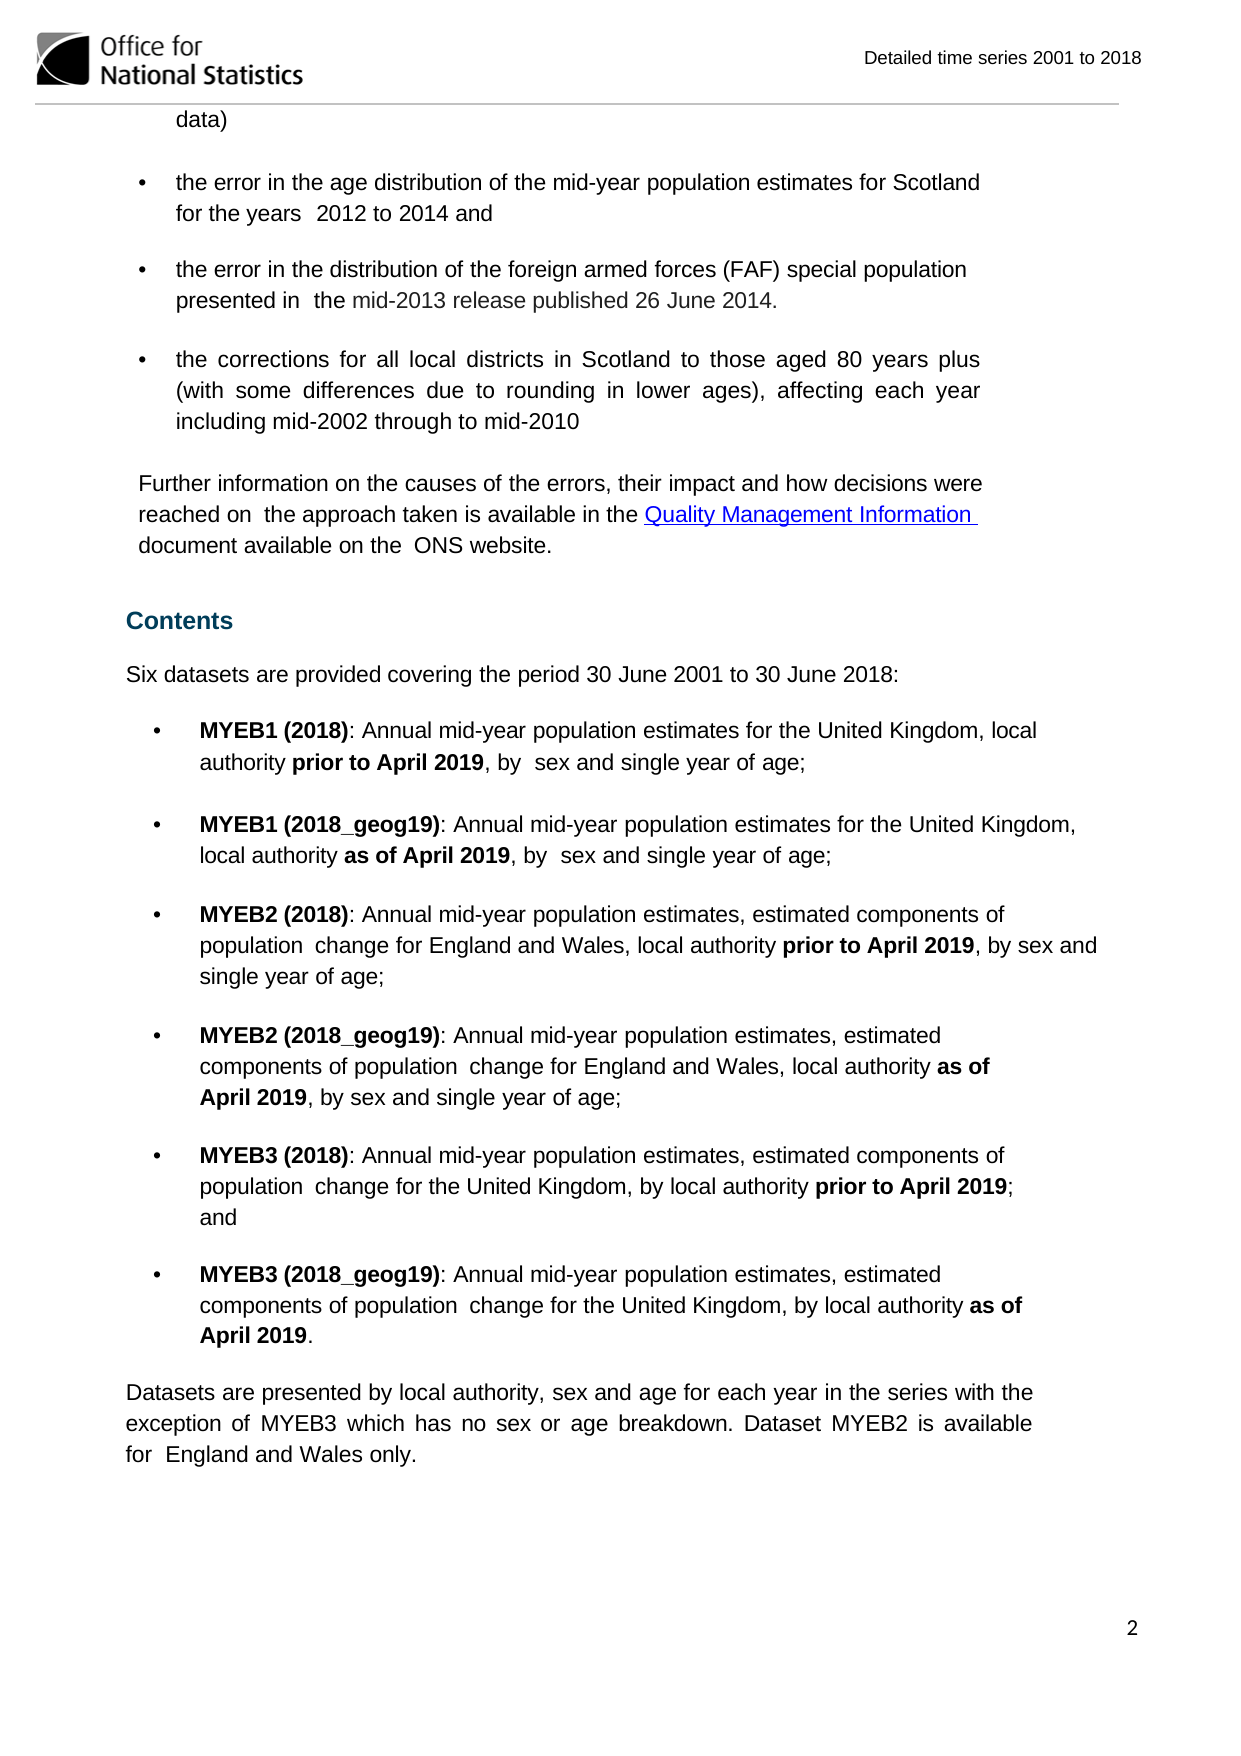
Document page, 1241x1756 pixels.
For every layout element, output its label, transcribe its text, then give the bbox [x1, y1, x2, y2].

text Six datasets are provided covering the period 30 June 2001 to 30 June 2018: [126, 661, 1138, 687]
list MYEB1 (2018_geog19): Annual mid-year population estimates for the United Kingdom, local authority as of April 2019, by sex and single year of age; [153, 811, 1107, 868]
list MYEB1 (2018): Annual mid-year population estimates for the United Kingdom, local authority prior to April 2019, by sex and single year of age; [153, 717, 1107, 775]
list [138, 106, 997, 133]
list MYEB3 (2018): Annual mid-year population estimates, estimated components of population change for the United Kingdom, by local authority prior to April 2019; and [153, 1142, 1041, 1230]
list the corrections for all local districts in Scotland to those aged 80 years plus (with some differences due to rounding in lower ages), affecting each year including mid-2002 through to mid-2010 [138, 346, 981, 434]
list MYEB2 (2018_geog19): Annual mid-year population estimates, estimated components of population change for England and Wales, local authority as of April 2019, by sex and single year of age; [153, 1022, 1041, 1110]
subtitle Contents [126, 606, 1138, 635]
text Further information on the causes of the errors, their impact and how decisions were reached on the approach taken is available in the Quality Management Information document available on the ONS website. [138, 470, 998, 558]
list MYEB3 (2018_geog19): Annual mid-year population estimates, estimated components of population change for the United Kingdom, by local authority as of April 2019. [153, 1261, 1041, 1349]
list the error in the distribution of the foreign armed forces (FAF) special population presented in the mid-2013 release published 26 June 2014. [138, 256, 981, 313]
picture [17, 13, 318, 106]
text Datasets are presented by local authority, sex and age for each year in the series with the exception of MYEB3 which has no sex or age breakdown. Dataset MYEB2 is available for England and Wales only. [125, 1379, 1033, 1467]
list the error in the age distribution of the mid-year population estimates for Scotland for the years 2012 to 2014 and [138, 168, 997, 226]
list MYEB2 (2018): Annual mid-year population estimates, estimated components of population change for England and Wales, local authority prior to April 2019, by sex and single year of age; [153, 901, 1107, 989]
